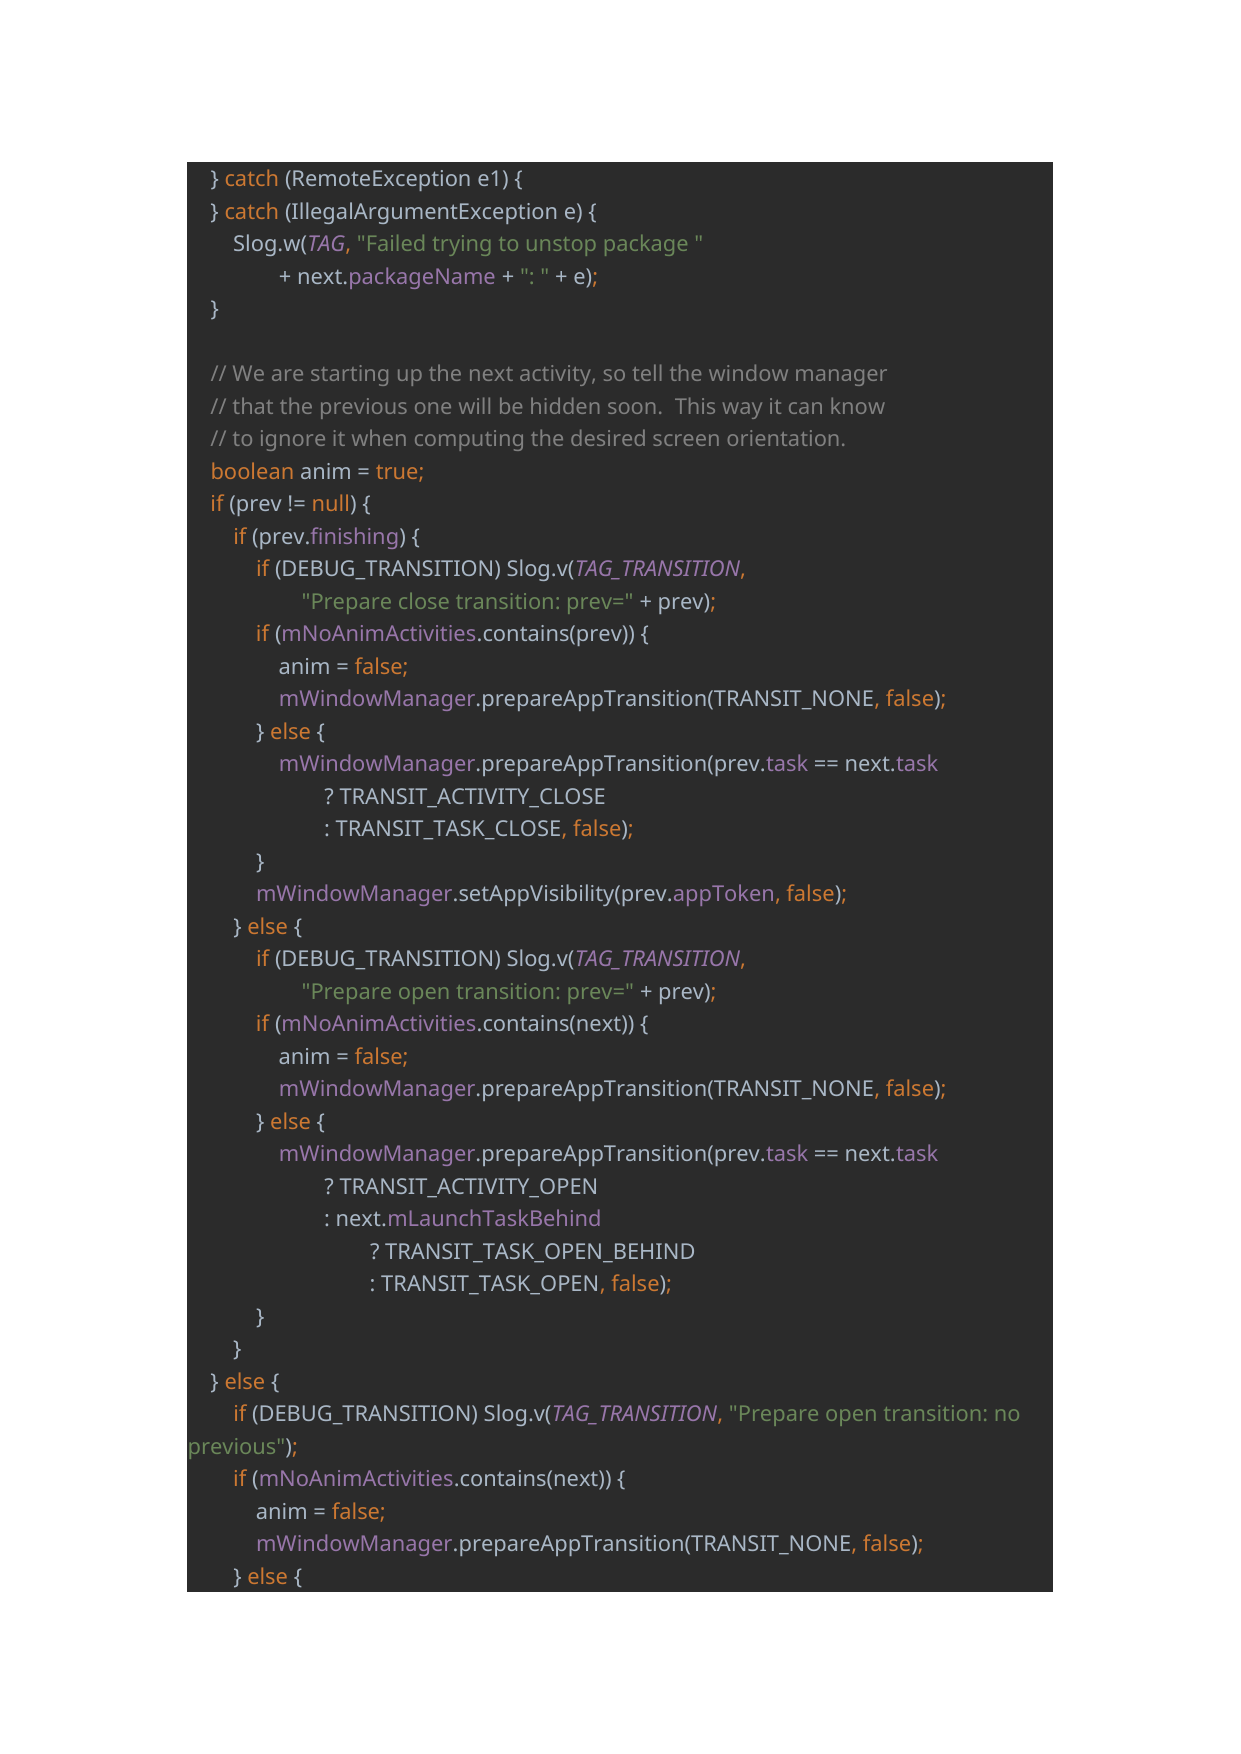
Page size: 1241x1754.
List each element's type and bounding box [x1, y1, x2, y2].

text [187, 162, 1053, 1592]
